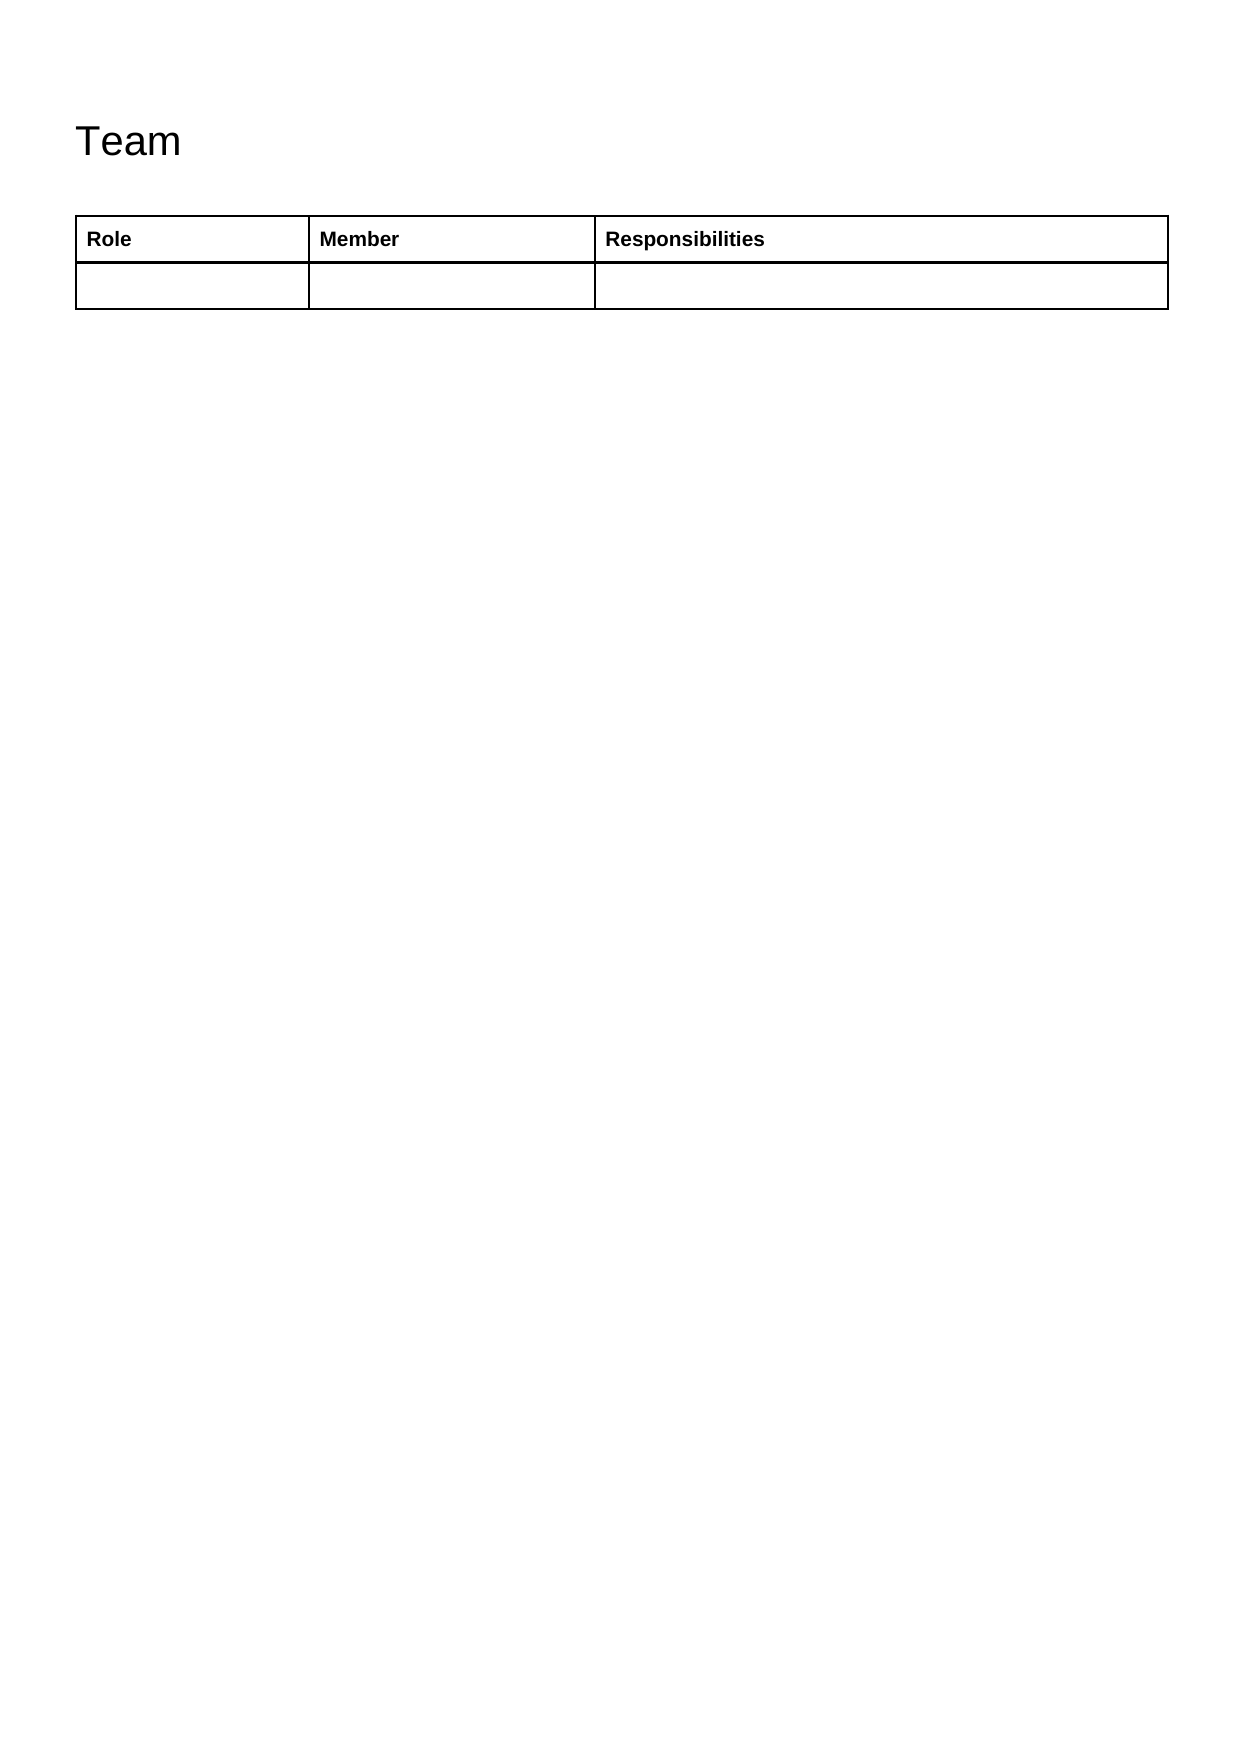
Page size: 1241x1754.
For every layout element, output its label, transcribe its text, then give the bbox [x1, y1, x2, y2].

table_header Role [77, 217, 308, 261]
table_cell [596, 264, 1167, 308]
table_header Responsibilities [596, 217, 1167, 261]
table_cell [310, 264, 594, 308]
table_header Member [310, 217, 594, 261]
table_cell [77, 264, 308, 308]
subtitle Team [75, 117, 1165, 164]
